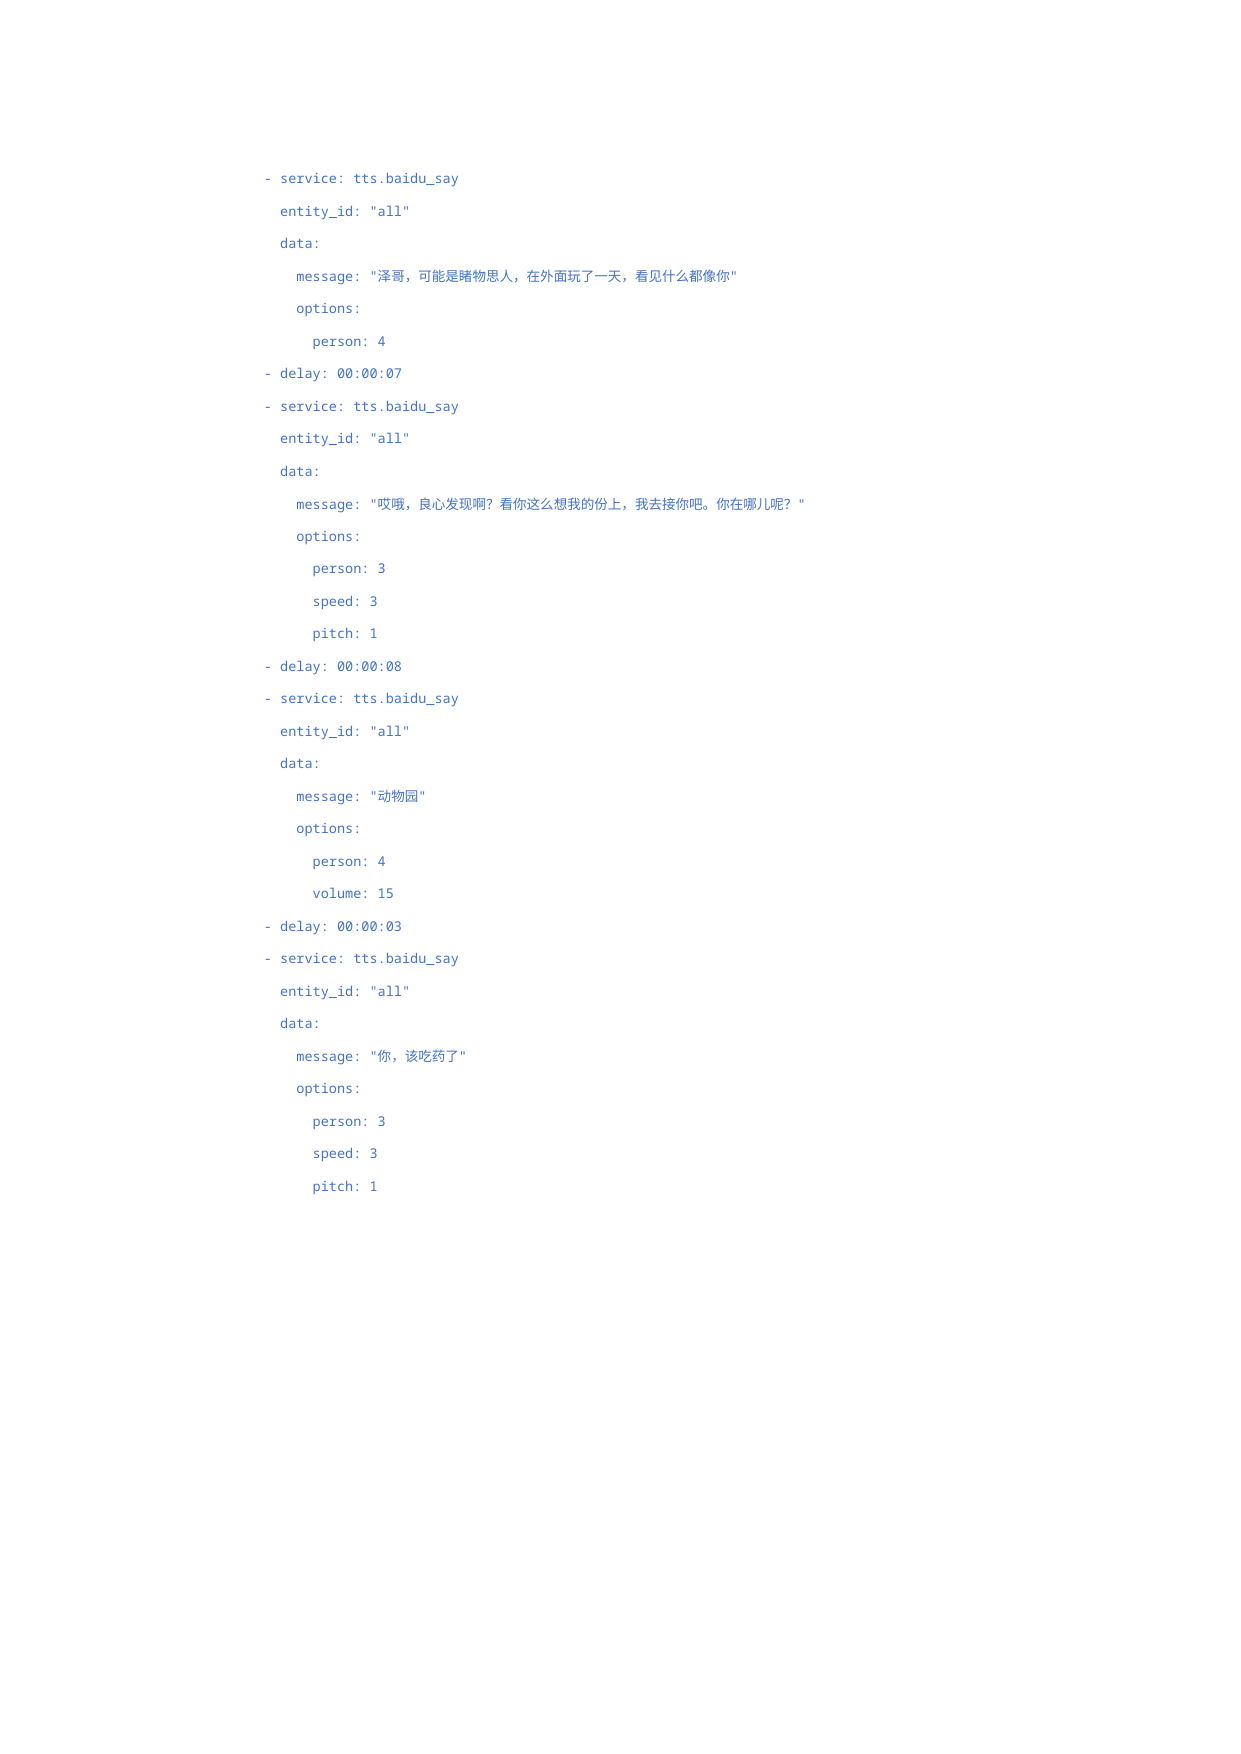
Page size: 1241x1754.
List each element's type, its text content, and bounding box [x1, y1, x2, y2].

list person: 3 [231, 552, 1053, 584]
list entity_id: "all" [231, 422, 1053, 454]
list data: [231, 747, 1053, 779]
list person: 3 [231, 1104, 1053, 1137]
list message: "泽哥，可能是睹物思人，在外面玩了一天，看见什么都像你" [231, 259, 1053, 292]
list data: [231, 454, 1053, 487]
list pitch: 1 [231, 1169, 1053, 1202]
list speed: 3 [231, 584, 1053, 617]
list - delay: 00:00:03 [231, 909, 1053, 942]
list options: [231, 519, 1053, 552]
list speed: 3 [231, 1137, 1053, 1169]
list entity_id: "all" [231, 714, 1053, 747]
list volume: 15 [231, 877, 1053, 909]
list data: [231, 1007, 1053, 1039]
list entity_id: "all" [231, 974, 1053, 1007]
list - service: tts.baidu_say [231, 389, 1053, 422]
list message: "哎哦，良心发现啊？看你这么想我的份上，我去接你吧。你在哪儿呢？" [231, 487, 1053, 519]
list - delay: 00:00:08 [231, 649, 1053, 682]
list options: [231, 292, 1053, 324]
list data: [231, 227, 1053, 259]
list options: [231, 812, 1053, 844]
list options: [231, 1072, 1053, 1104]
list message: "你，该吃药了" [231, 1039, 1053, 1072]
list - service: tts.baidu_say [231, 942, 1053, 974]
list message: "动物园" [231, 779, 1053, 812]
list entity_id: "all" [231, 194, 1053, 227]
list - service: tts.baidu_say [231, 682, 1053, 714]
list - delay: 00:00:07 [231, 357, 1053, 389]
list pitch: 1 [231, 617, 1053, 649]
list person: 4 [231, 324, 1053, 357]
list - service: tts.baidu_say [231, 162, 1053, 194]
list person: 4 [231, 844, 1053, 877]
